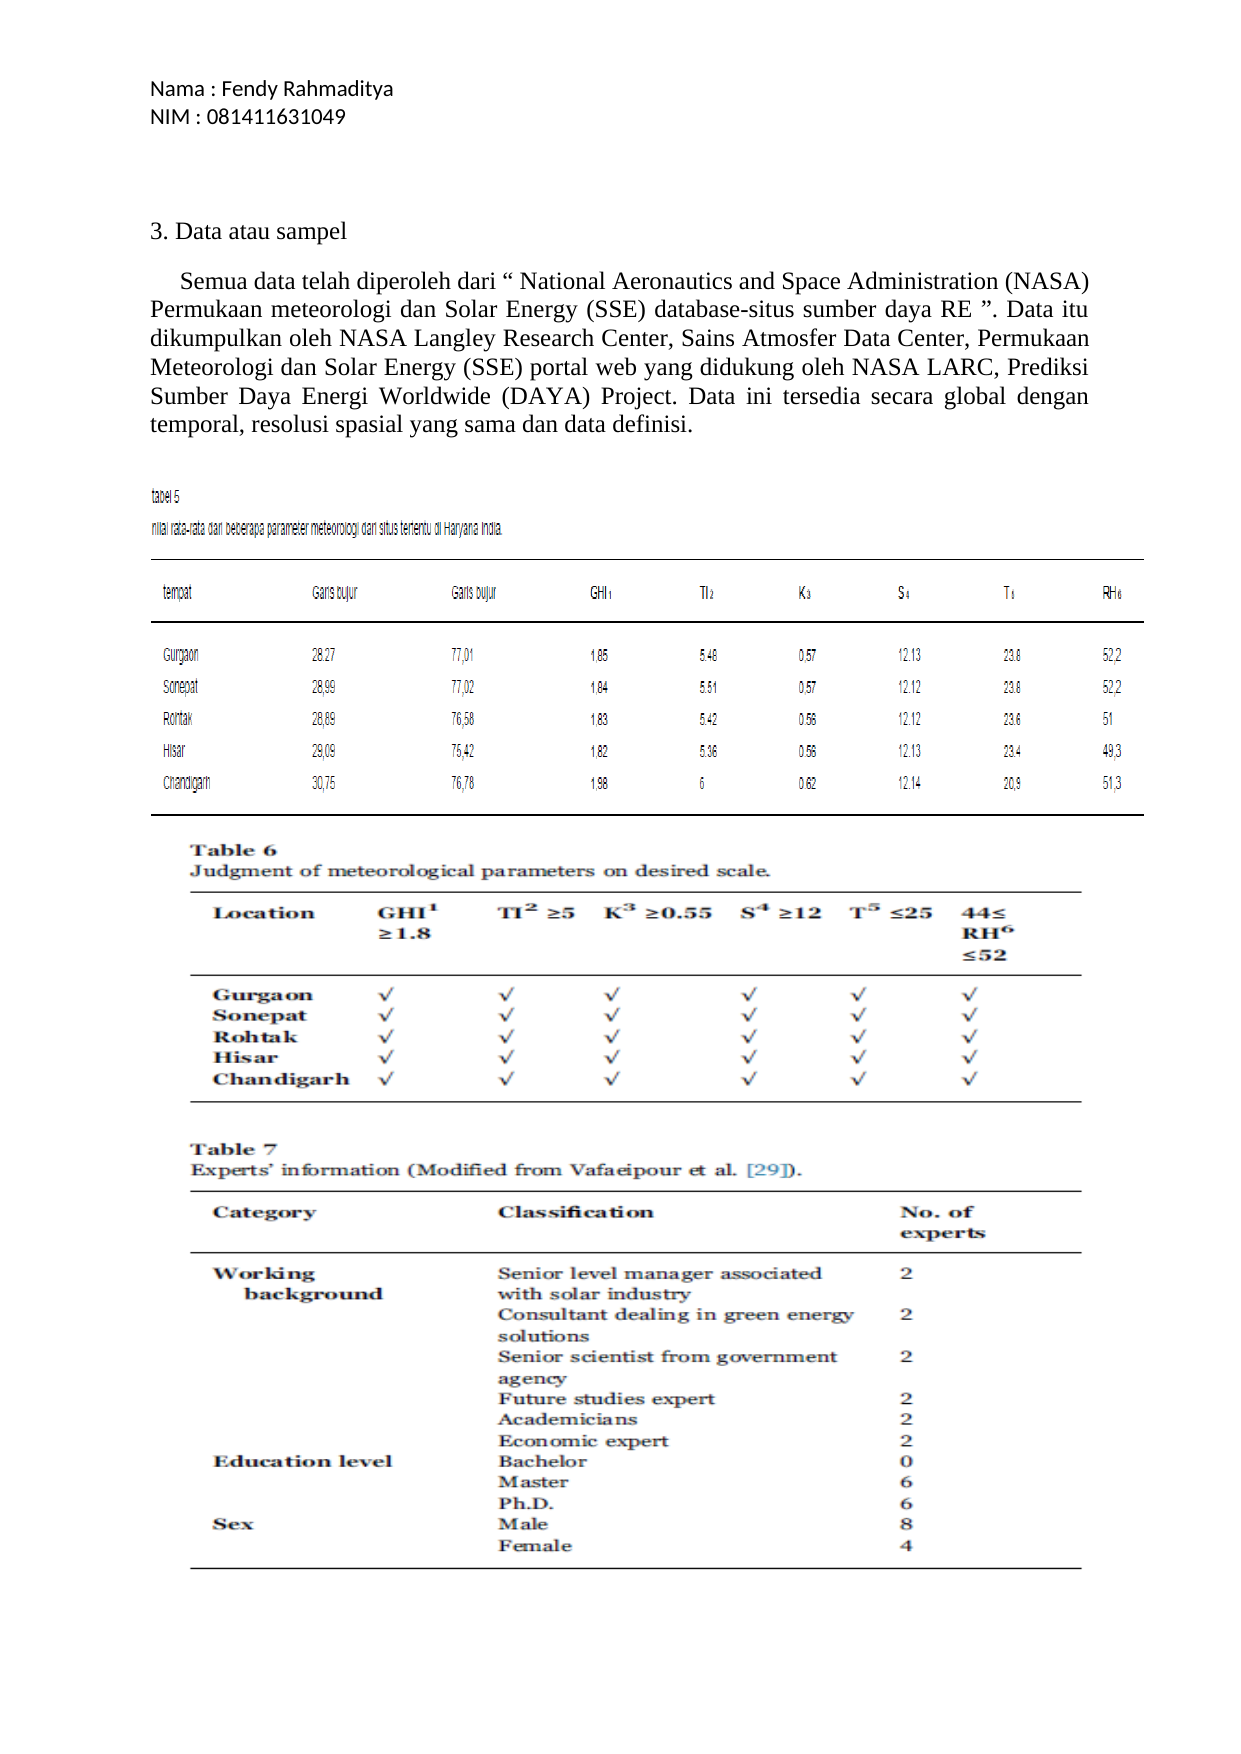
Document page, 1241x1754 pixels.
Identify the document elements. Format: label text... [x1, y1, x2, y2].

picture [150, 838, 1108, 1582]
picture [150, 485, 1150, 820]
text Semua data telah diperoleh dari “ National Aeronautics and Space Administration (NASA) Permukaan meteorologi dan Solar Energy (SSE) database-situs sumber daya RE ”. Data itu dikumpulkan oleh NASA Langley Research Center, Sains Atmosfer Data Center, Permukaan Meteorologi dan Solar Energy (SSE) portal web yang didukung oleh NASA LARC, Prediksi Sumber Daya Energi Worldwide (DAYA) Project. Data ini tersedia secara global dengan temporal, resolusi spasial yang sama dan data definisi. [150, 266, 1090, 438]
text 3. Data atau sampel [150, 216, 1090, 245]
